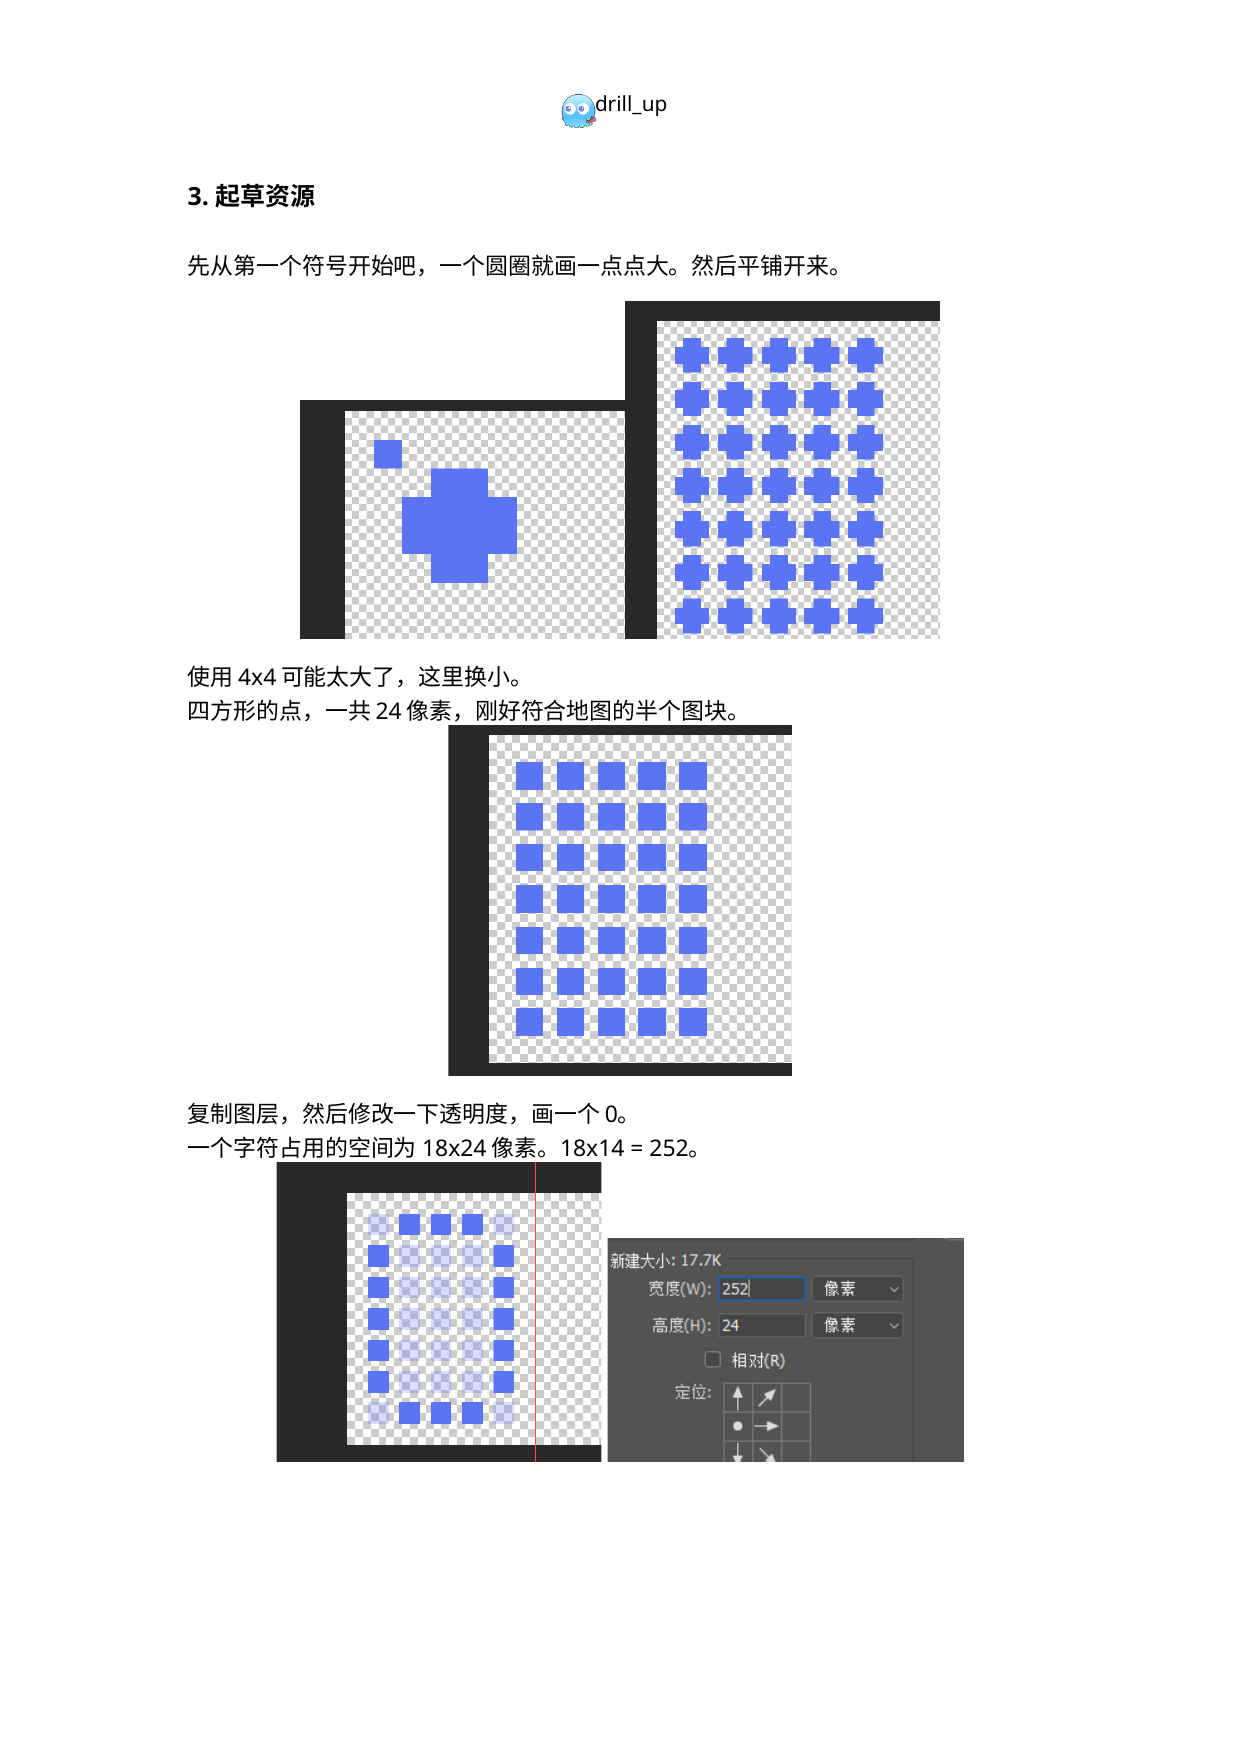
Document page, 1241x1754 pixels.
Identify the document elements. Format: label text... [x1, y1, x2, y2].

picture [607, 1238, 964, 1462]
picture [448, 725, 792, 1076]
text 一个字符占用的空间为 18x24像素。18x14 = 252。 [187, 1129, 1053, 1163]
text 复制图层，然后修改一下透明度，画一个0。 [187, 1096, 1053, 1129]
text 使用4x4可能太大了，这里换小。 [187, 659, 1053, 692]
subtitle 3. 起草资源 [187, 162, 1053, 227]
text 四方形的点，一共24像素，刚好符合地图的半个图块。 [187, 692, 1053, 726]
text 先从第一个符号开始吧，一个圆圈就画一点点大。然后平铺开来。 [187, 248, 1053, 281]
picture [276, 1162, 602, 1462]
picture [556, 88, 597, 130]
picture [300, 301, 940, 639]
